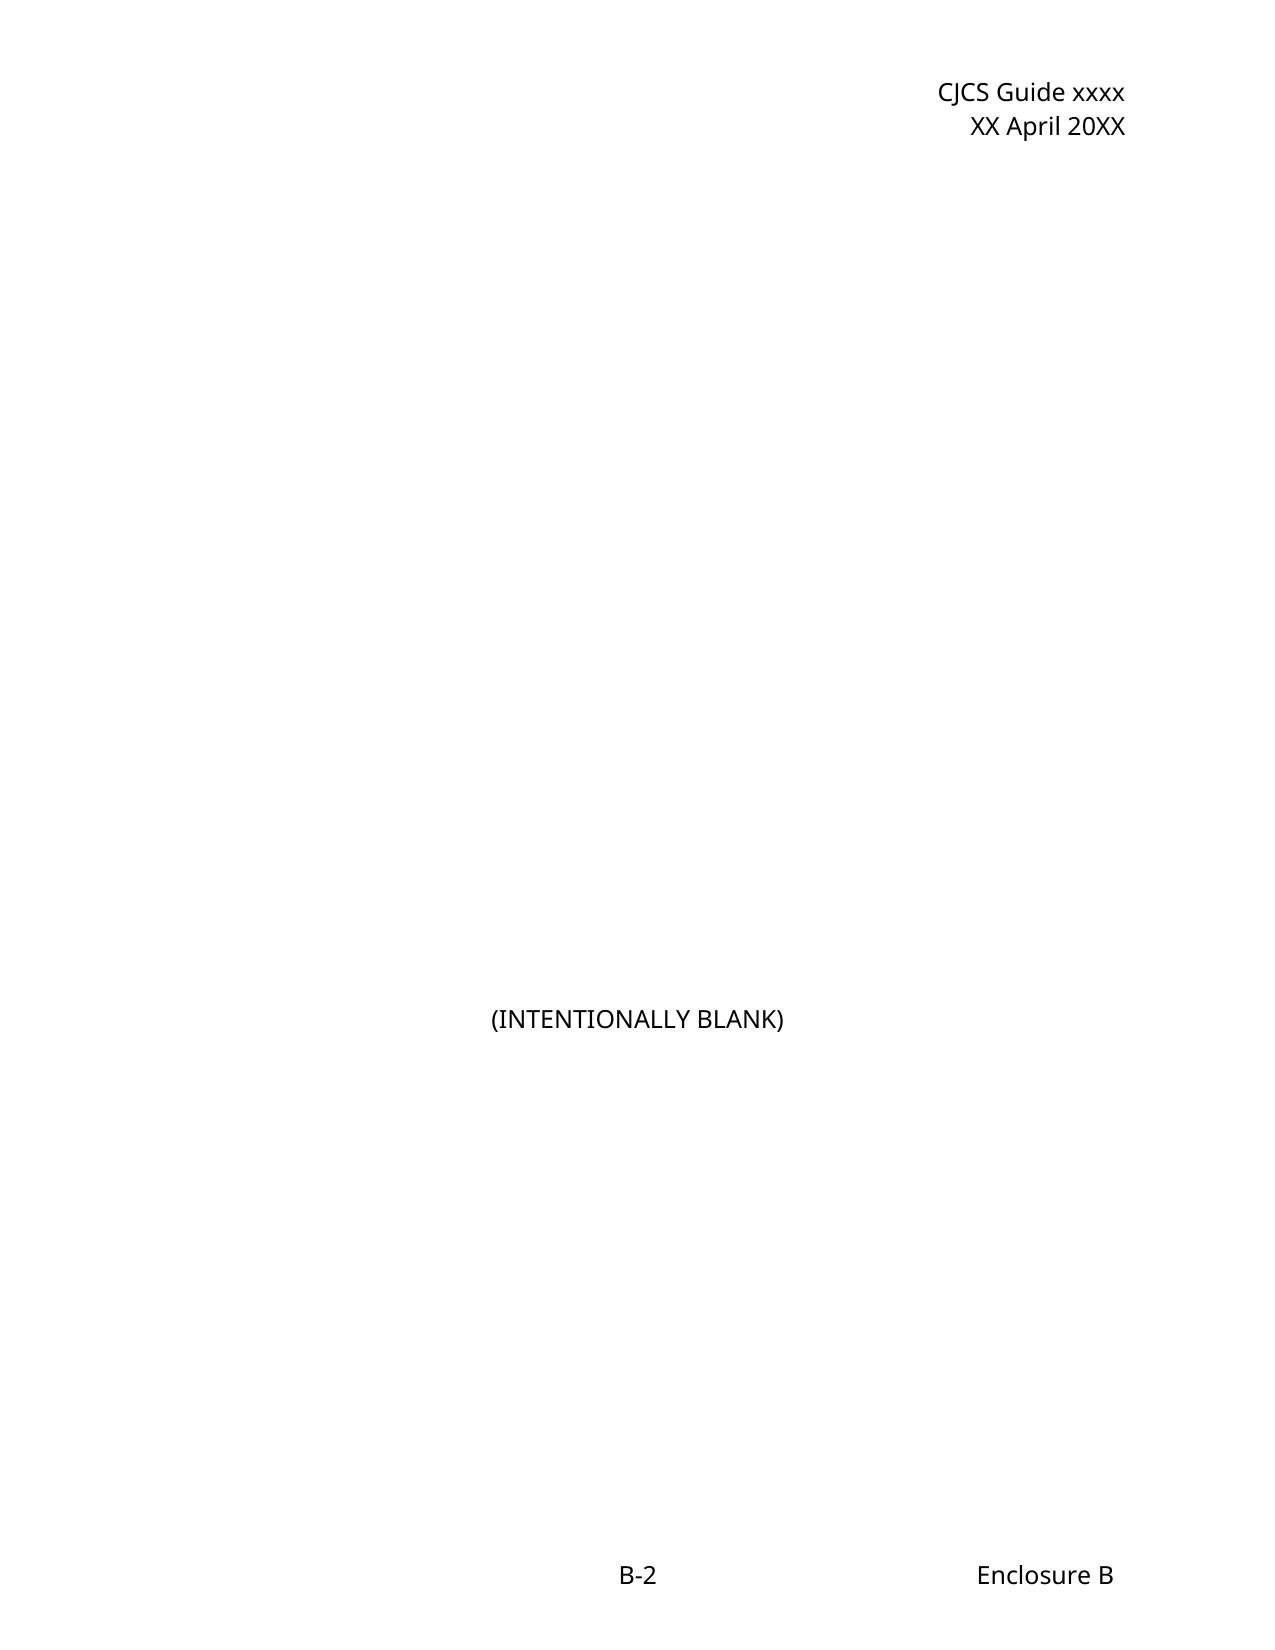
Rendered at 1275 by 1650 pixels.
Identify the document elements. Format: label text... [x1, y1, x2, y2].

text (INTENTIONALLY BLANK) [150, 1002, 1125, 1036]
